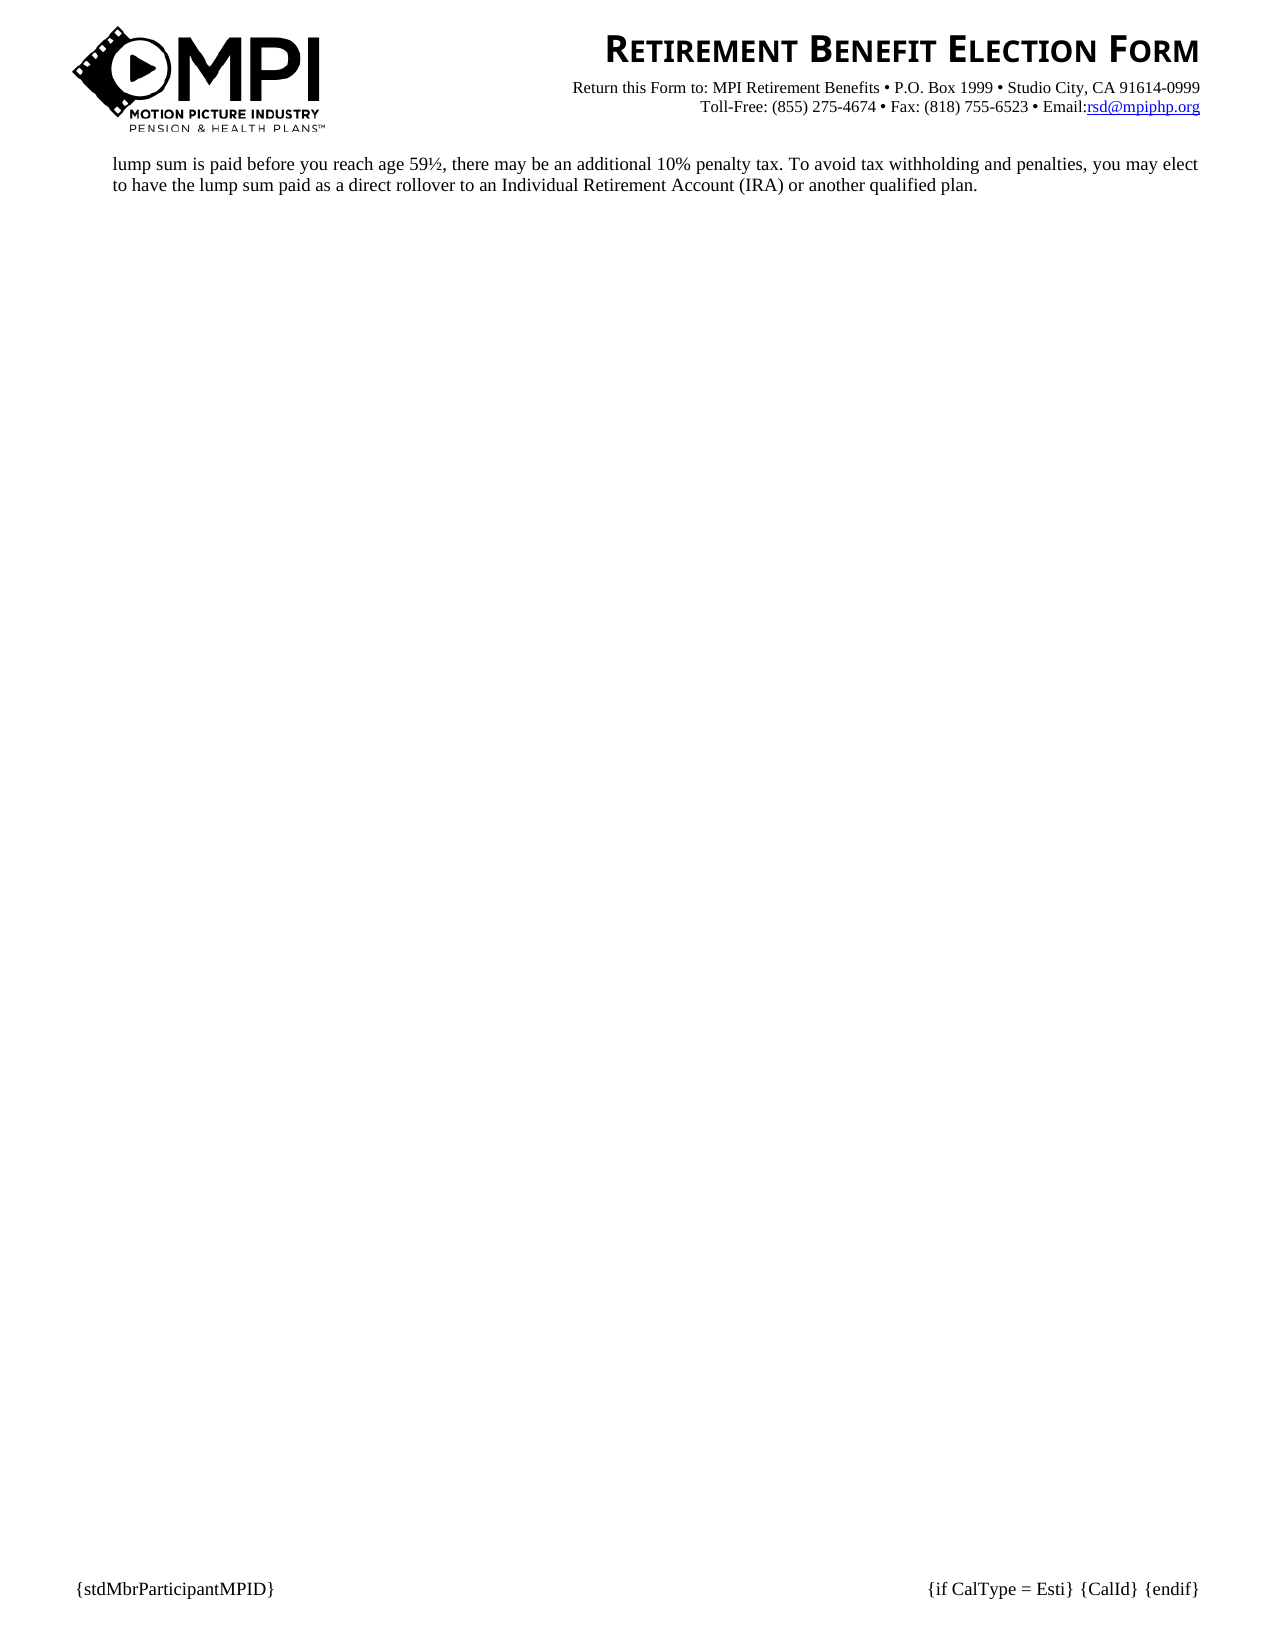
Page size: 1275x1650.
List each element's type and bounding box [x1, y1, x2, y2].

picture [69, 26, 328, 132]
text [112, 153, 1200, 196]
